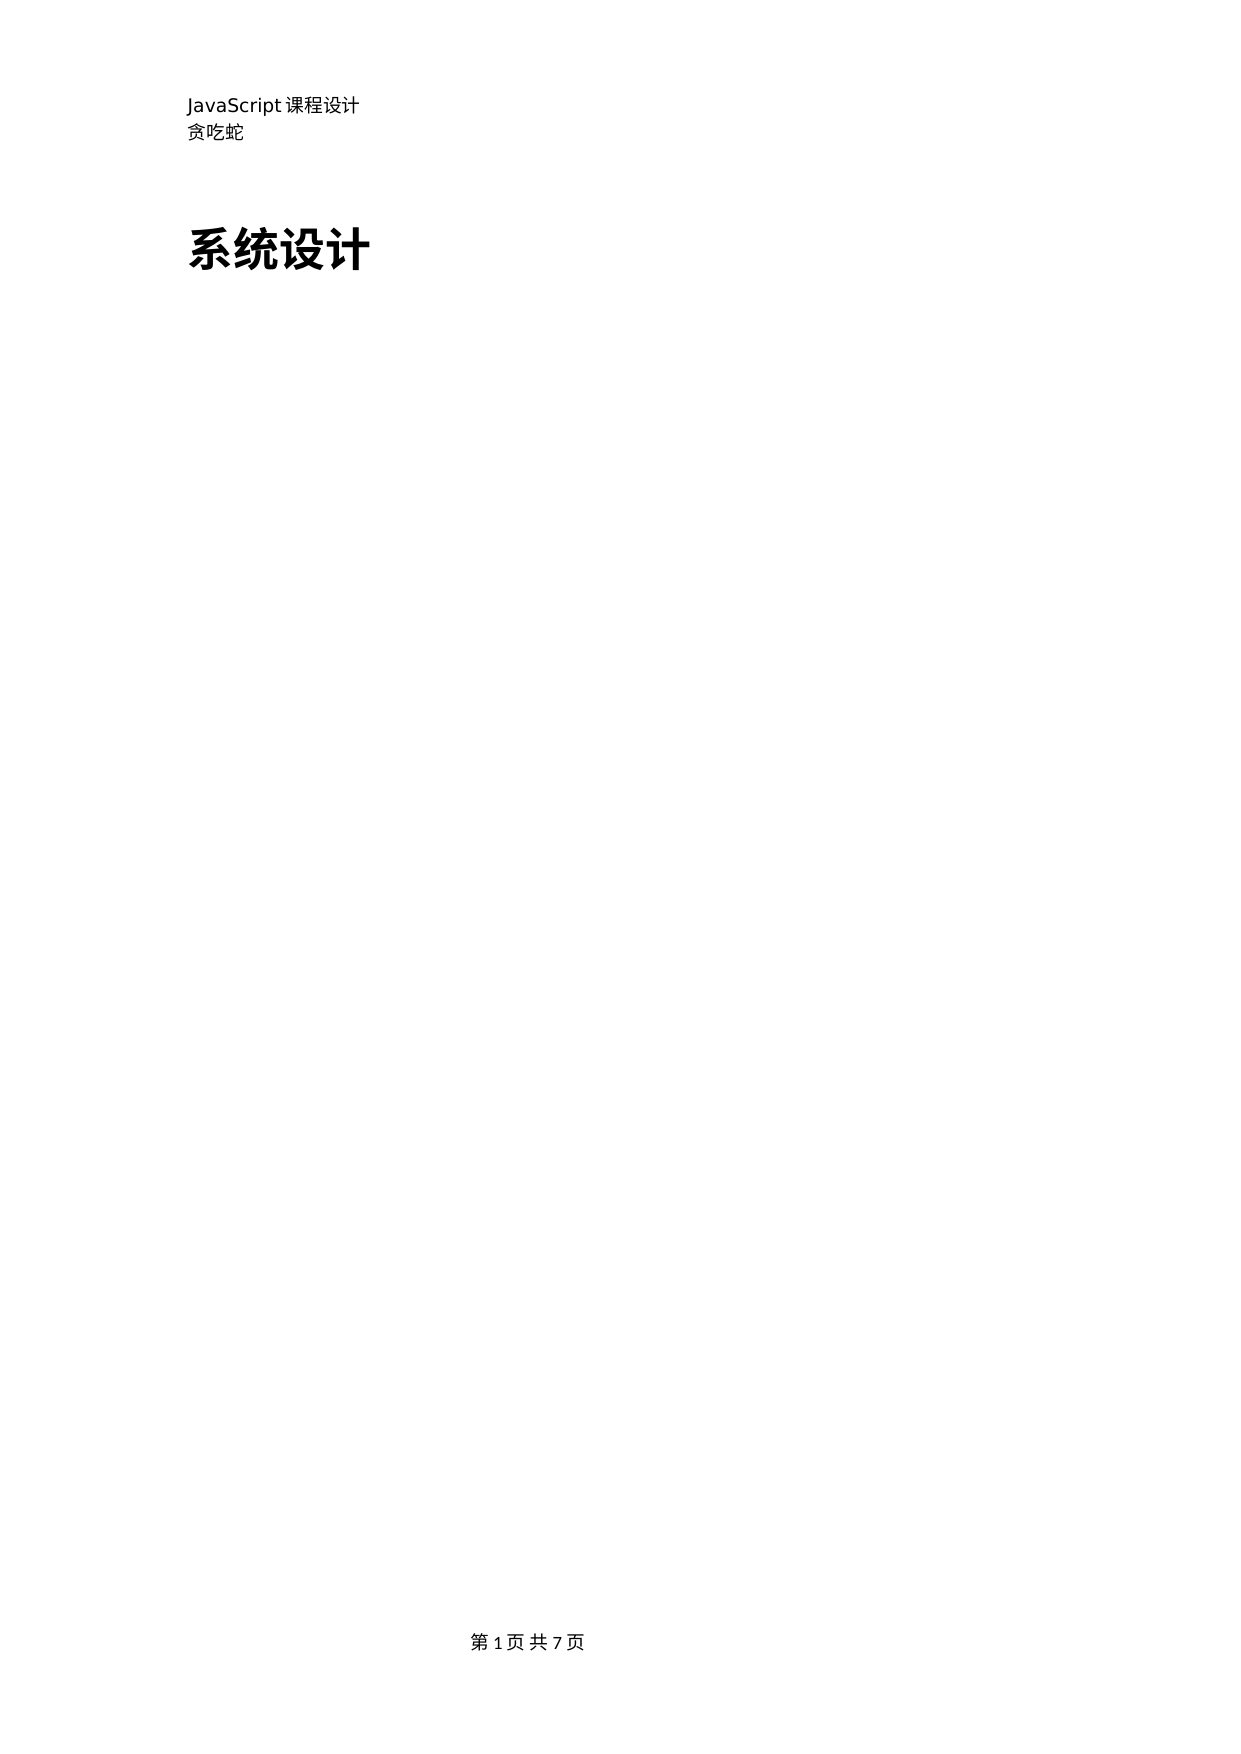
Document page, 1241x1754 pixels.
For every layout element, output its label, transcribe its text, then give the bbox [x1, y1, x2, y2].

subtitle 系统设计 [187, 197, 1053, 295]
